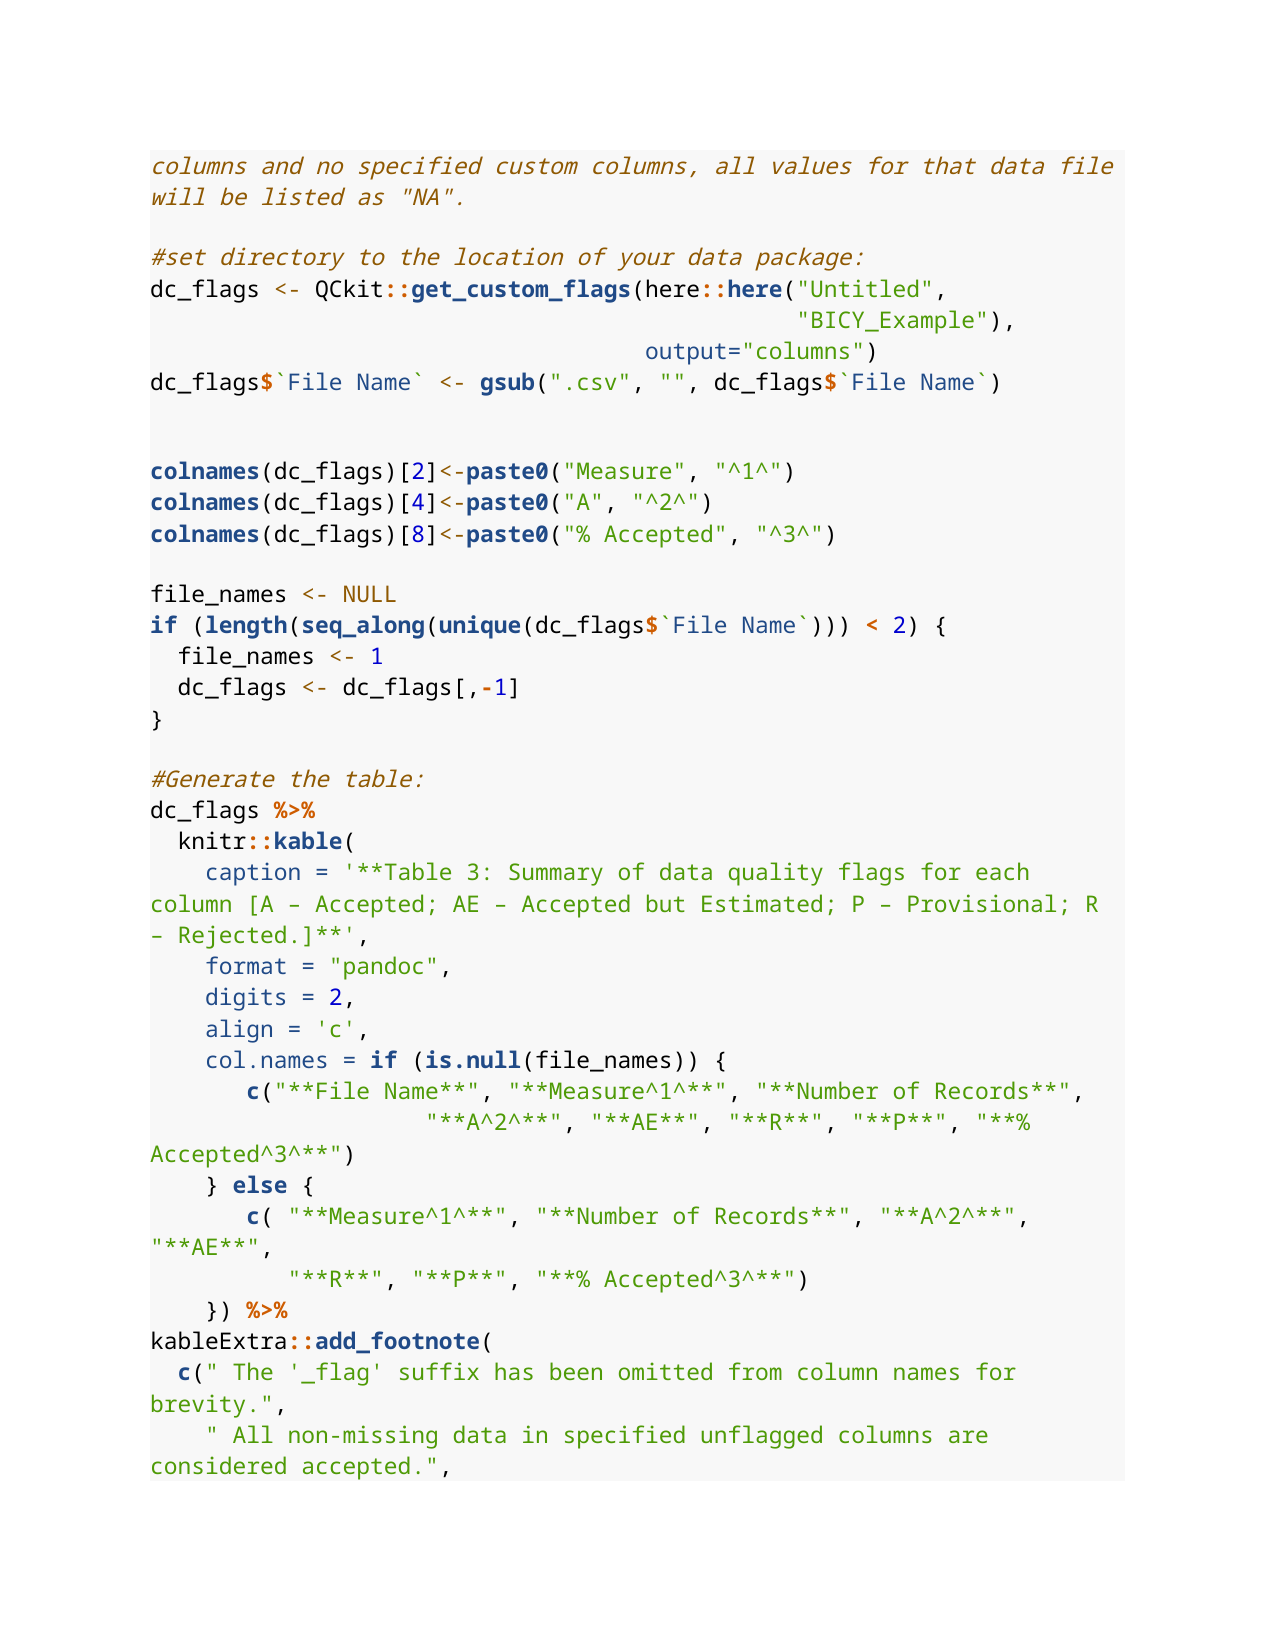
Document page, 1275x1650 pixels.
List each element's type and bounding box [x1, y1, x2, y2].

text [150, 150, 1125, 1481]
